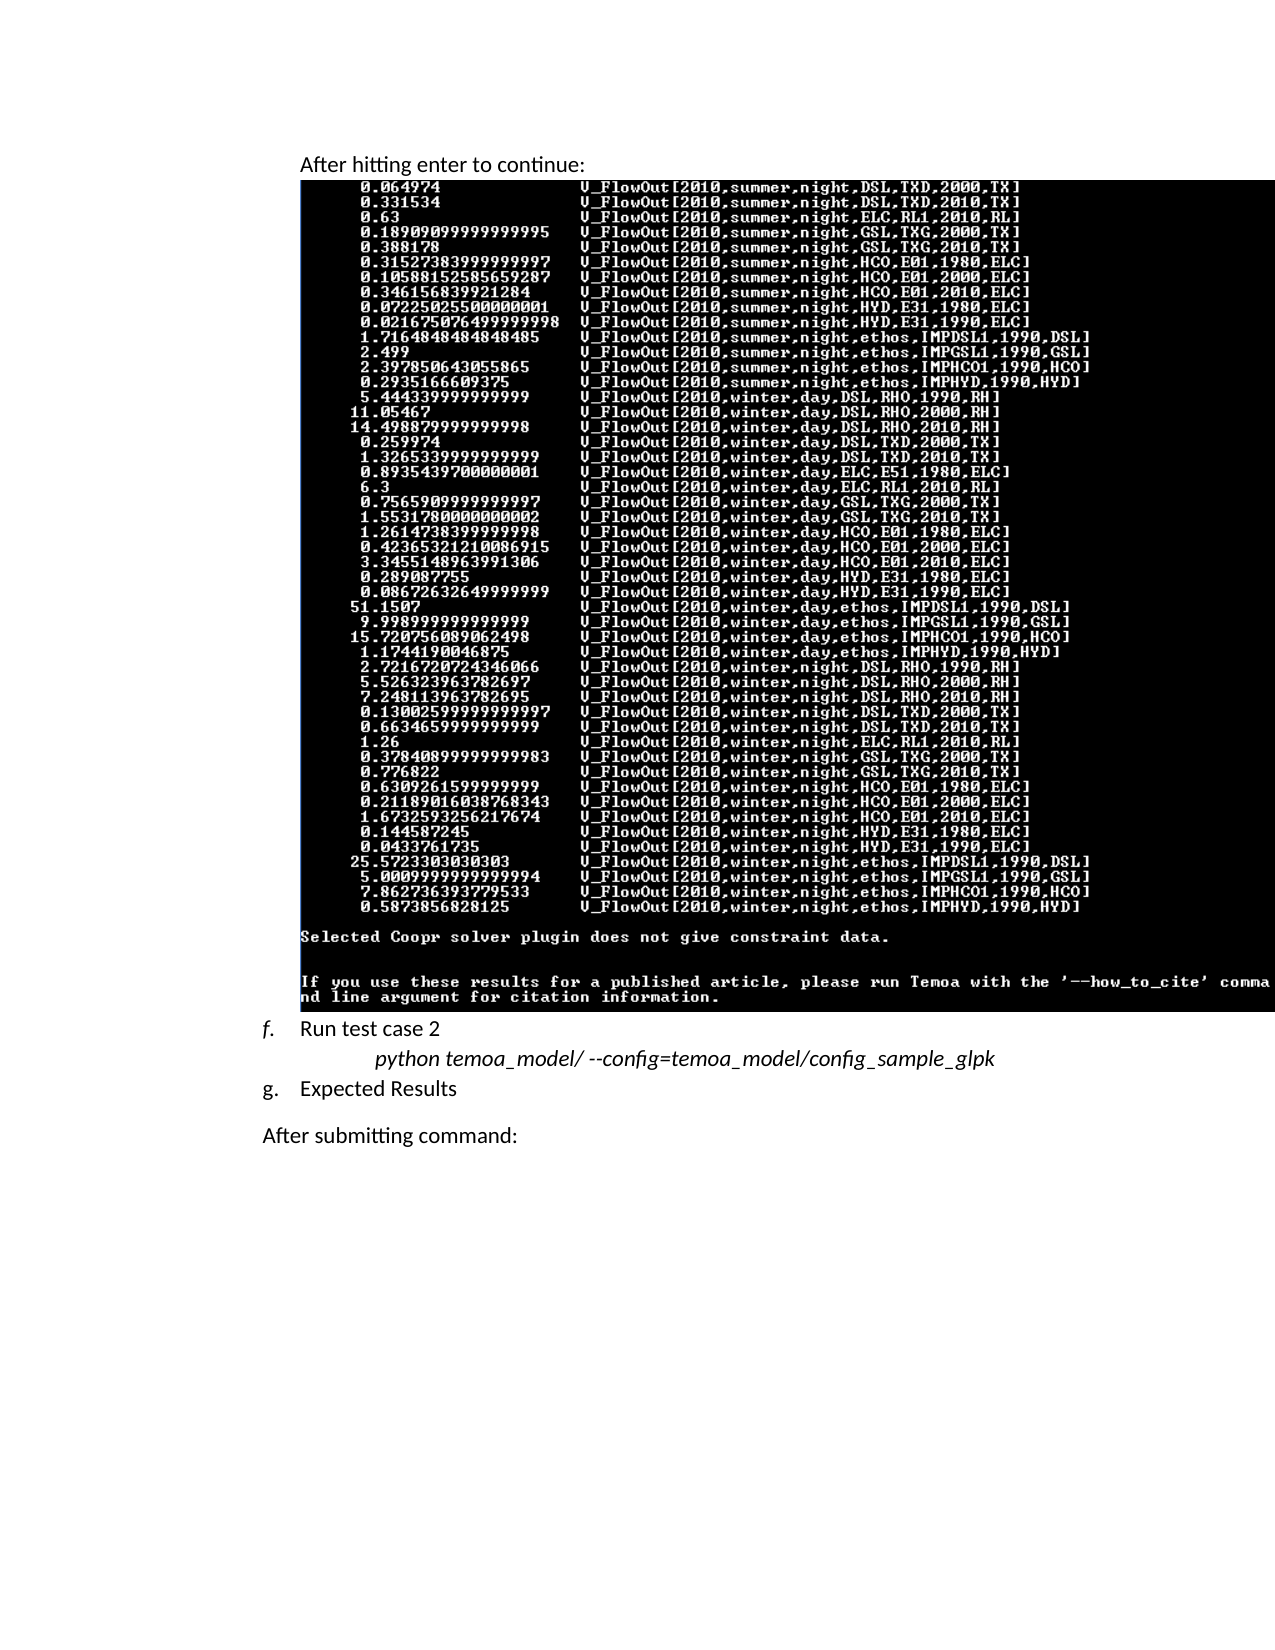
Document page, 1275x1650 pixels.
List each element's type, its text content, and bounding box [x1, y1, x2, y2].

list Run test case 2 [262, 1014, 1125, 1042]
picture [300, 180, 1275, 1012]
list Expected Results [262, 1074, 1125, 1102]
list python temoa_model/ --config=temoa_model/config_sample_glpk [375, 1044, 1125, 1072]
list After hitting enter to continue: [300, 150, 1125, 180]
text After submitting command: [225, 1121, 1125, 1149]
